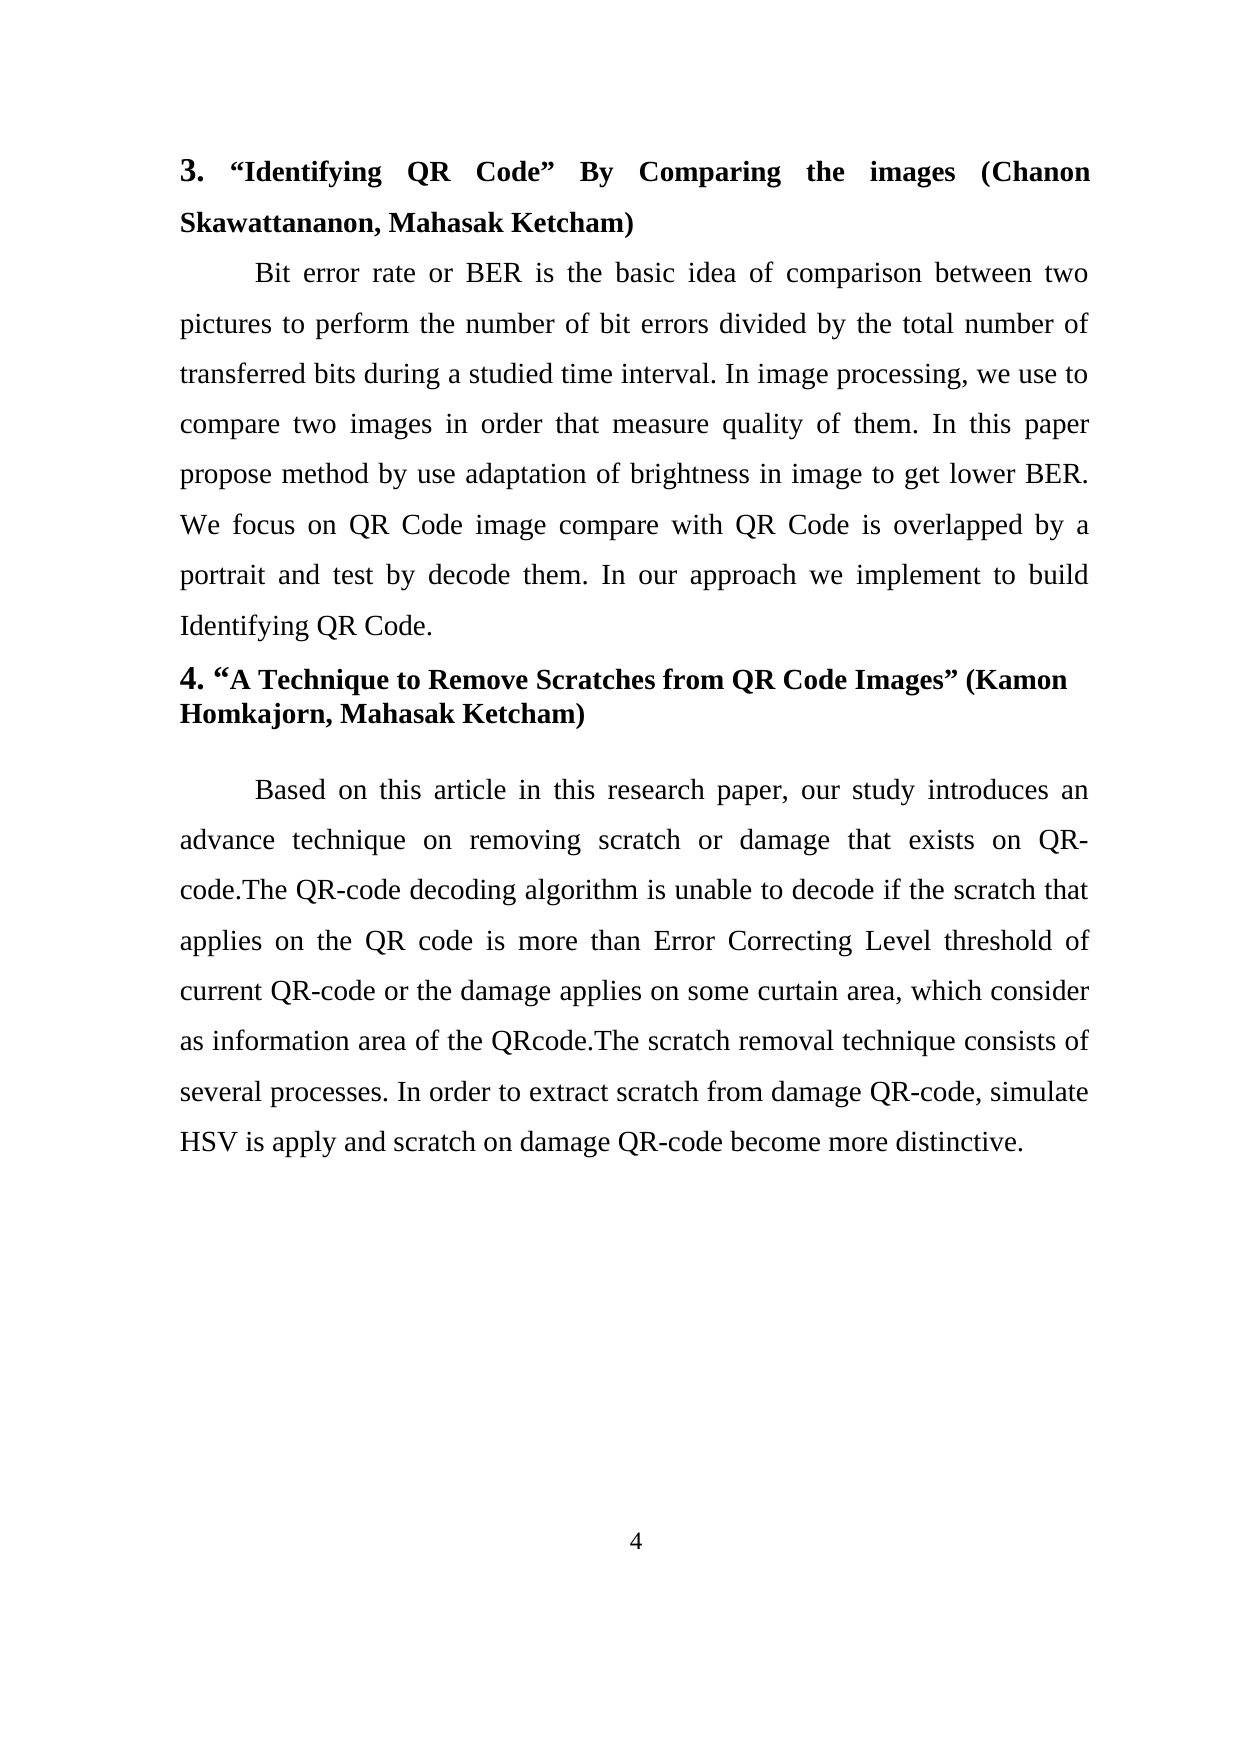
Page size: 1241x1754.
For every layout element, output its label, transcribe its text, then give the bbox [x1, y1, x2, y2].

text 3. “Identifying QR Code” By Comparing the images (Chanon Skawattananon, Mahasak Ketcham) [179, 150, 1090, 239]
text 4. “A Technique to Remove Scratches from QR Code Images” (Kamon Homkajorn, Mahasak Ketcham) [179, 658, 1090, 730]
text Bit error rate or BER is the basic idea of comparison between two pictures to perform the number of bit errors divided by the total number of transferred bits during a studied time interval. In image processing, we use to compare two images in order that measure quality of them. In this paper propose method by use adaptation of brightness in image to get lower BER. We focus on QR Code image compare with QR Code is overlapped by a portrait and test by decode them. In our approach we implement to build Identifying QR Code. [179, 255, 1090, 641]
text Based on this article in this research paper, our study introduces an advance technique on removing scratch or damage that exists on QR-code.The QR-code decoding algorithm is unable to decode if the scratch that applies on the QR code is more than Error Correcting Level threshold of current QR-code or the damage applies on some curtain area, which consider as information area of the QRcode.The scratch removal technique consists of several processes. In order to extract scratch from damage QR-code, simulate HSV is apply and scratch on damage QR-code become more distinctive. [179, 772, 1090, 1157]
text 4 [179, 1526, 1090, 1555]
